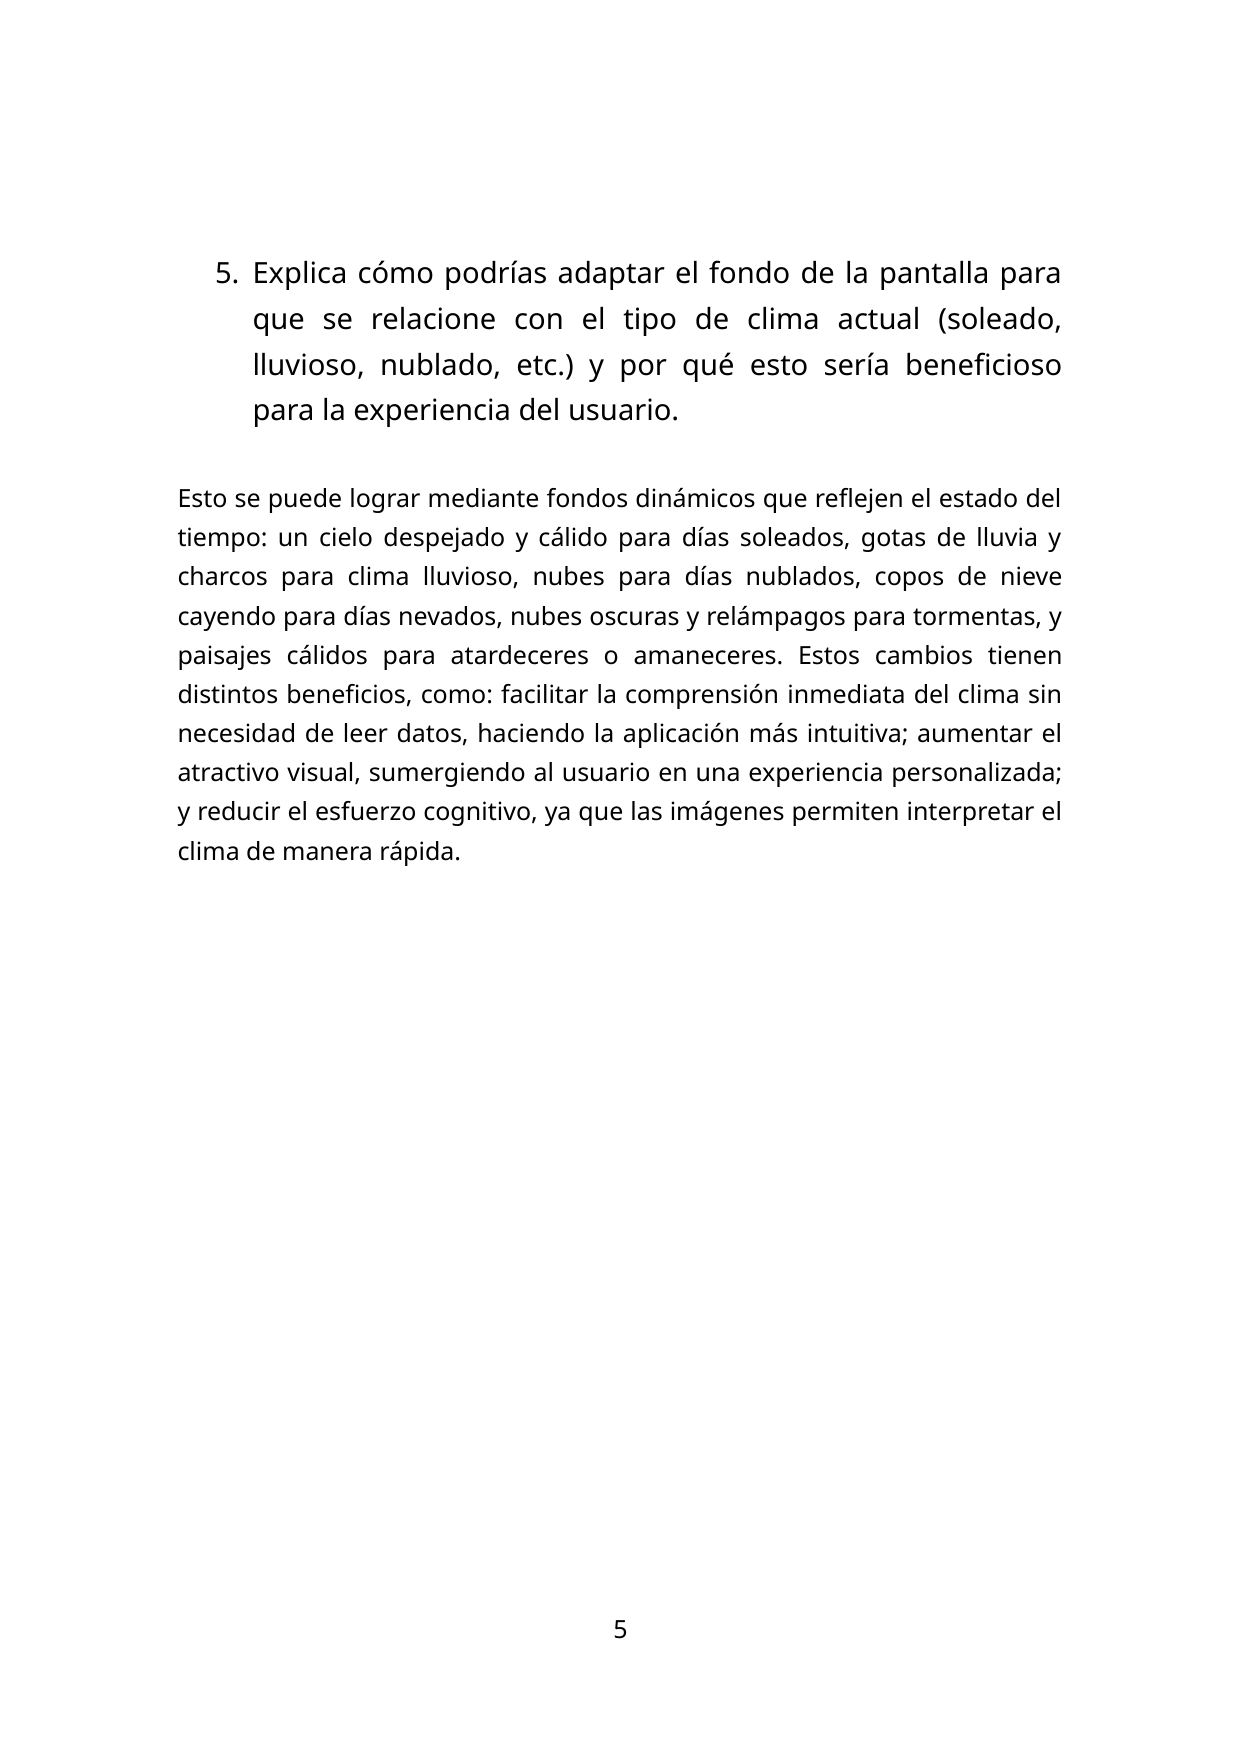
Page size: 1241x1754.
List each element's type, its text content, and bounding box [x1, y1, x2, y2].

list Explica cómo podrías adaptar el fondo de la pantalla para que se relacione con el tipo de clima actual (soleado, lluvioso, nublado, etc.) y por qué esto sería beneficioso para la experiencia del usuario. [215, 253, 1063, 429]
text Esto se puede lograr mediante fondos dinámicos que reflejen el estado del tiempo: un cielo despejado y cálido para días soleados, gotas de lluvia y charcos para clima lluvioso, nubes para días nublados, copos de nieve cayendo para días nevados, nubes oscuras y relámpagos para tormentas, y paisajes cálidos para atardeceres o amaneceres. Estos cambios tienen distintos beneficios, como: facilitar la comprensión inmediata del clima sin necesidad de leer datos, haciendo la aplicación más intuitiva; aumentar el atractivo visual, sumergiendo al usuario en una experiencia personalizada; y reducir el esfuerzo cognitivo, ya que las imágenes permiten interpretar el clima de manera rápida. [177, 481, 1063, 867]
